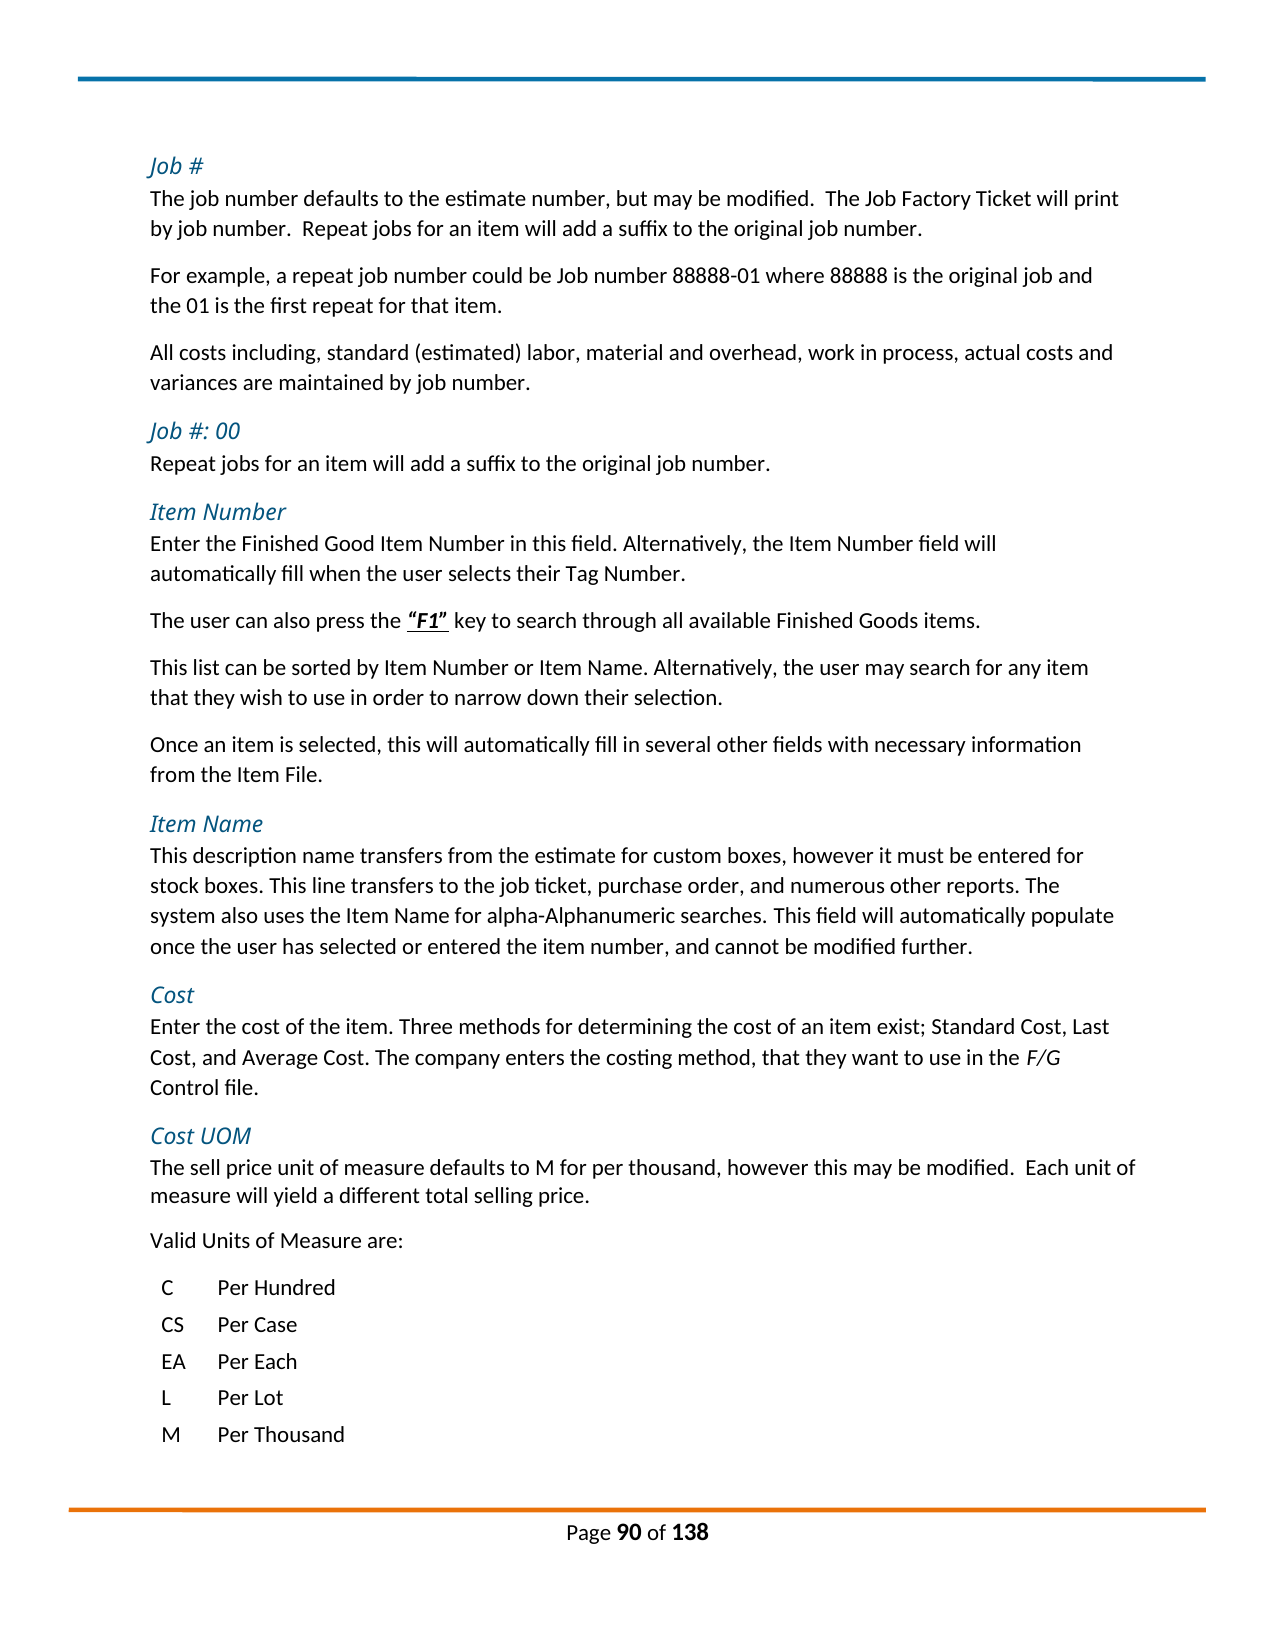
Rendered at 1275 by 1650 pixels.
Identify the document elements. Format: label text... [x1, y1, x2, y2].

subtitle Job #: 00 [150, 415, 1125, 446]
text The user can also press the “F1” key to search through all available Finished Goods items. [150, 606, 1125, 634]
subtitle Item Number [150, 496, 1125, 527]
table_cell CS [150, 1311, 206, 1347]
subtitle Item Name [150, 807, 1125, 839]
text For example, a repeat job number could be Job number 88888-01 where 88888 is the original job and the 01 is the first repeat for that item. [150, 261, 1125, 319]
table_header Per Hundred [206, 1273, 1124, 1311]
subtitle Cost [150, 979, 1125, 1010]
text The sell price unit of measure defaults to M for per thousand, however this may be modified. Each unit of measure will yield a different total selling price. [150, 1153, 1150, 1209]
table_cell EA [150, 1347, 206, 1383]
text Enter the cost of the item. Three methods for determining the cost of an item exist; Standard Cost, Last Cost, and Average Cost. The company enters the costing method, that they want to use in the F/G Control file. [150, 1012, 1125, 1101]
text Valid Units of Measure are: [150, 1226, 1125, 1254]
table_cell Per Thousand [206, 1420, 1124, 1456]
text Once an item is selected, this will automatically fill in several other fields with necessary information from the Item File. [150, 730, 1125, 789]
table_cell L [150, 1384, 206, 1420]
text All costs including, standard (estimated) labor, material and overhead, work in process, actual costs and variances are maintained by job number. [150, 338, 1125, 396]
subtitle Cost UOM [150, 1120, 1125, 1151]
text Repeat jobs for an item will add a suffix to the original job number. [150, 449, 1125, 477]
text This list can be sorted by Item Number or Item Name. Alternatively, the user may search for any item that they wish to use in order to narrow down their selection. [150, 653, 1125, 712]
table_cell Per Lot [206, 1384, 1124, 1420]
text This description name transfers from the estimate for custom boxes, however it must be entered for stock boxes. This line transfers to the job ticket, purchase order, and numerous other reports. The system also uses the Item Name for alpha-Alphanumeric searches. This field will automatically populate once the user has selected or entered the item number, and cannot be modified further. [150, 841, 1125, 960]
text The job number defaults to the estimate number, but may be modified. The Job Factory Ticket will print by job number. Repeat jobs for an item will add a suffix to the original job number. [150, 184, 1125, 242]
subtitle Job # [150, 150, 1125, 181]
text Enter the Finished Good Item Number in this field. Alternatively, the Item Number field will automatically fill when the user selects their Tag Number. [150, 529, 1125, 588]
table_cell Per Each [206, 1347, 1124, 1383]
table_cell Per Case [206, 1311, 1124, 1347]
table_cell M [150, 1420, 206, 1456]
table_header C [150, 1273, 206, 1311]
